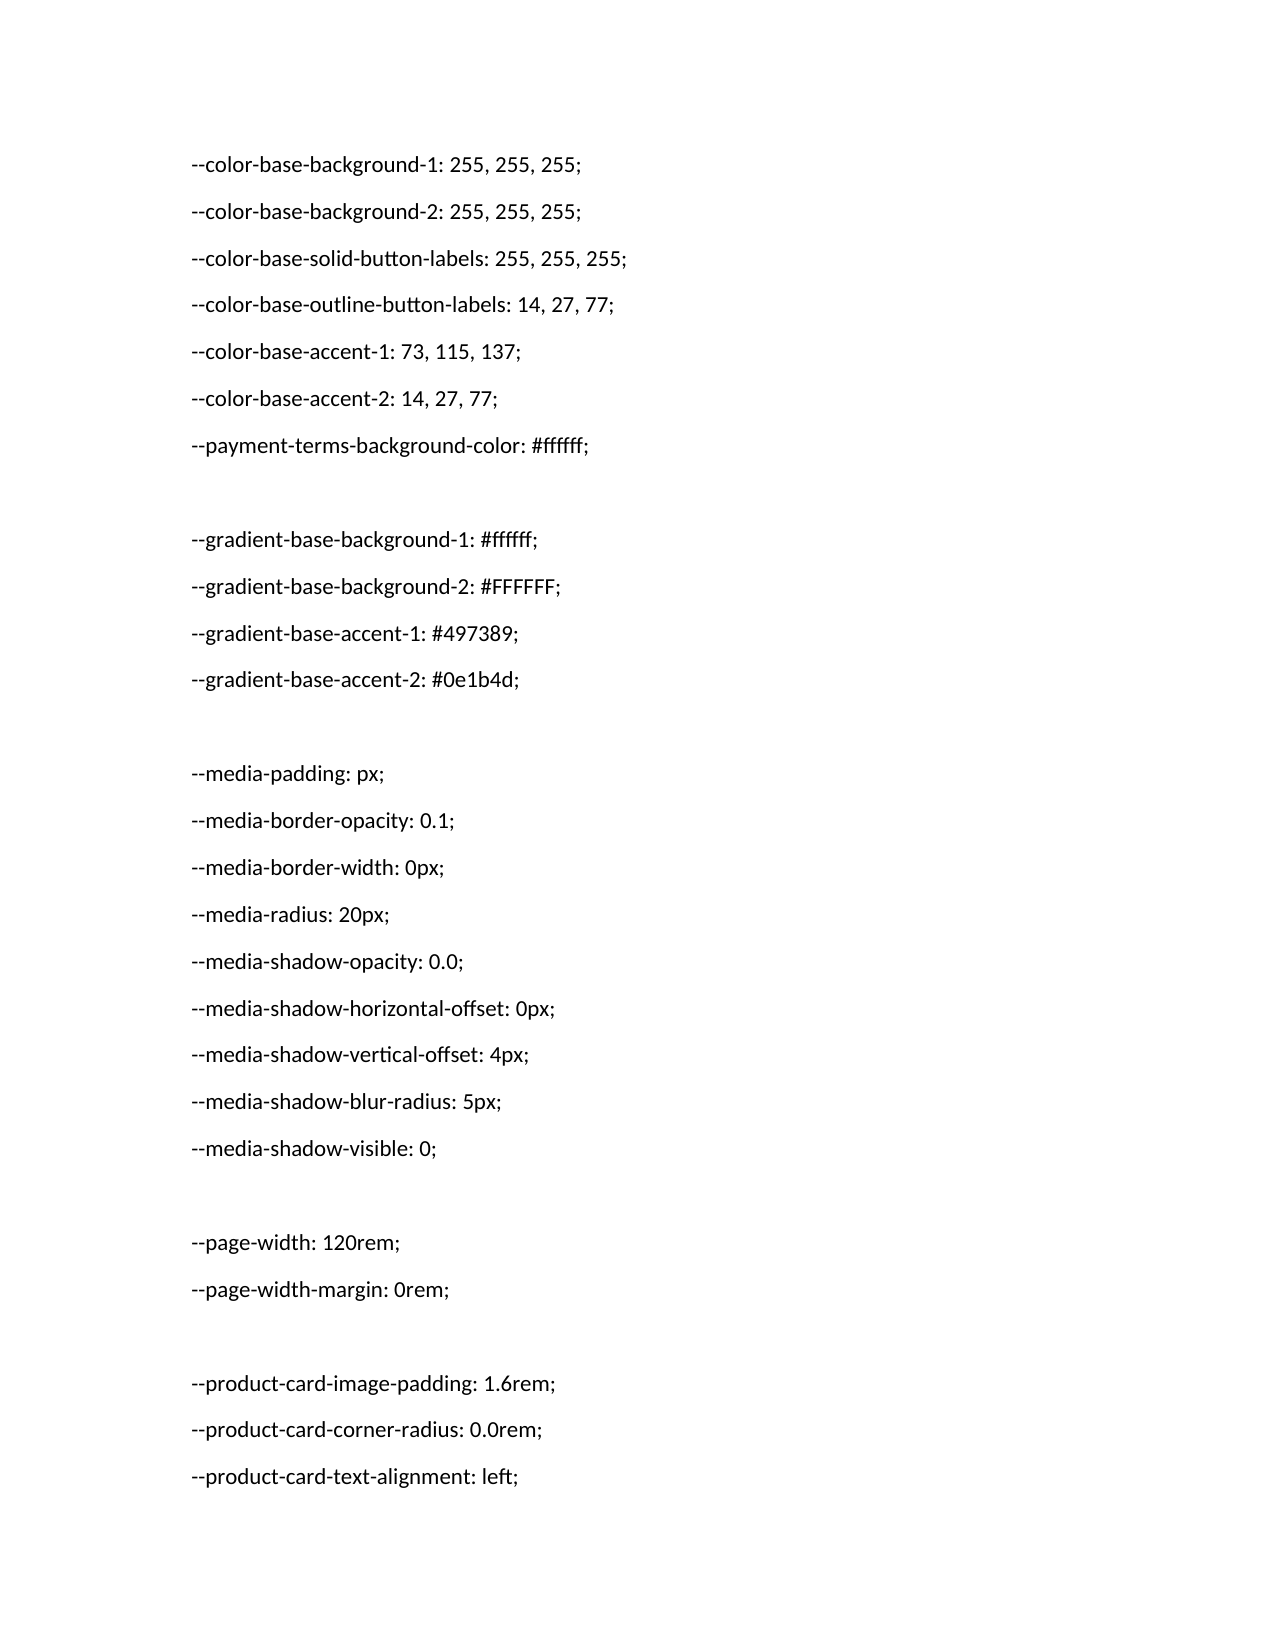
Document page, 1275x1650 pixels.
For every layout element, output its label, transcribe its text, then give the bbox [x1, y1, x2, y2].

text --media-shadow-visible: 0; [150, 1134, 1125, 1162]
text --gradient-base-accent-1: #497389; [150, 619, 1125, 647]
text --product-card-corner-radius: 0.0rem; [150, 1416, 1125, 1444]
text --media-radius: 20px; [150, 900, 1125, 928]
text --color-base-solid-button-labels: 255, 255, 255; [150, 244, 1125, 272]
text --media-shadow-horizontal-offset: 0px; [150, 994, 1125, 1022]
text --media-padding: px; [150, 759, 1125, 787]
text --media-shadow-blur-radius: 5px; [150, 1087, 1125, 1116]
text --color-base-outline-button-labels: 14, 27, 77; [150, 291, 1125, 319]
text --payment-terms-background-color: #ffffff; [150, 431, 1125, 459]
text --gradient-base-background-1: #ffffff; [150, 525, 1125, 553]
text --color-base-accent-2: 14, 27, 77; [150, 384, 1125, 412]
text --gradient-base-background-2: #FFFFFF; [150, 572, 1125, 600]
text --page-width-margin: 0rem; [150, 1275, 1125, 1303]
text --product-card-text-alignment: left; [150, 1462, 1125, 1491]
text --media-border-width: 0px; [150, 853, 1125, 881]
text --media-shadow-opacity: 0.0; [150, 947, 1125, 975]
text --color-base-background-2: 255, 255, 255; [150, 197, 1125, 225]
text --color-base-accent-1: 73, 115, 137; [150, 337, 1125, 366]
text --gradient-base-accent-2: #0e1b4d; [150, 666, 1125, 694]
text --product-card-image-padding: 1.6rem; [150, 1369, 1125, 1397]
text --page-width: 120rem; [150, 1228, 1125, 1256]
text --media-shadow-vertical-offset: 4px; [150, 1041, 1125, 1069]
text --color-base-background-1: 255, 255, 255; [150, 150, 1125, 178]
text --media-border-opacity: 0.1; [150, 806, 1125, 834]
